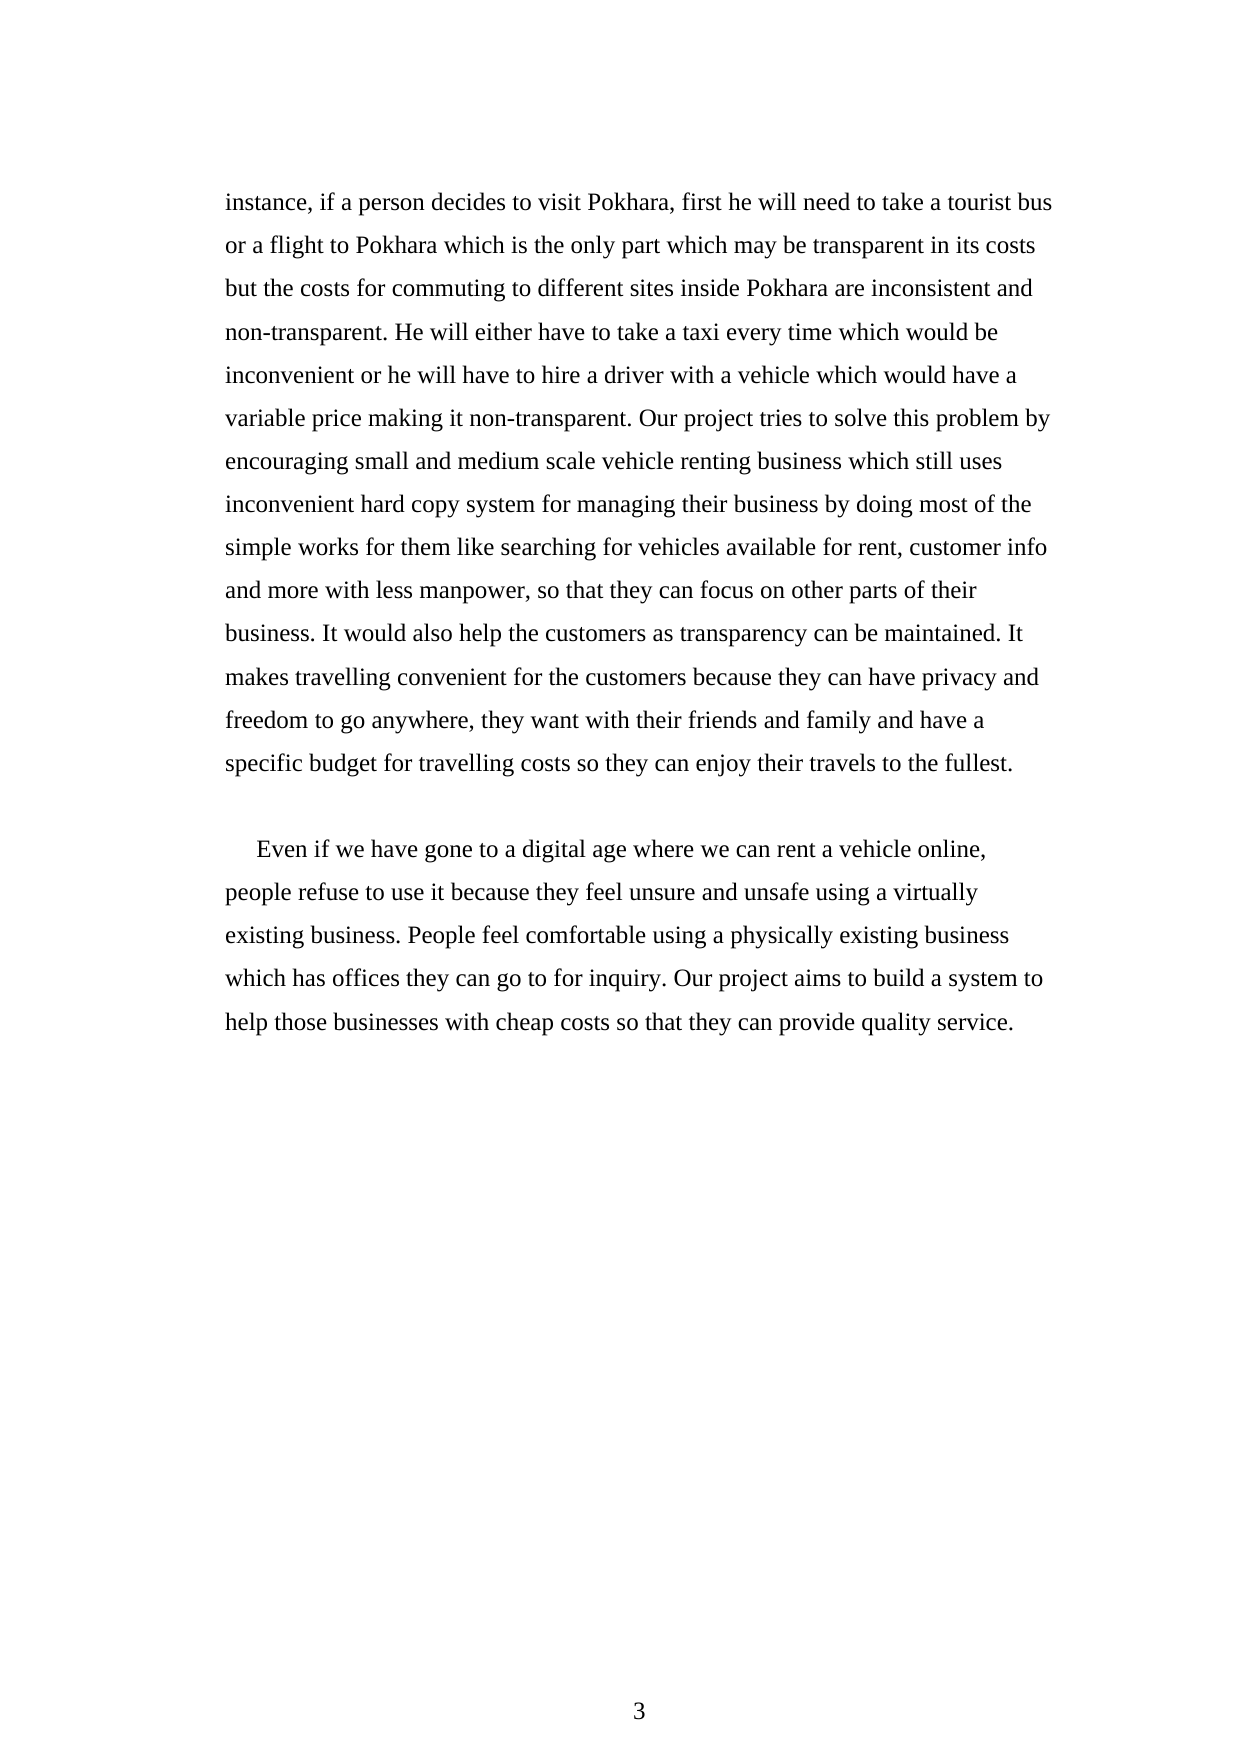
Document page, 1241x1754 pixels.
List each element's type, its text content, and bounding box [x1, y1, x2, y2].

text Even if we have gone to a digital age where we can rent a vehicle online, people refuse to use it because they feel unsure and unsafe using a virtually existing business. People feel comfortable using a physically existing business which has offices they can go to for inquiry. Our project aims to build a system to help those businesses with cheap costs so that they can provide quality service. [225, 834, 1053, 1078]
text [225, 187, 1053, 820]
